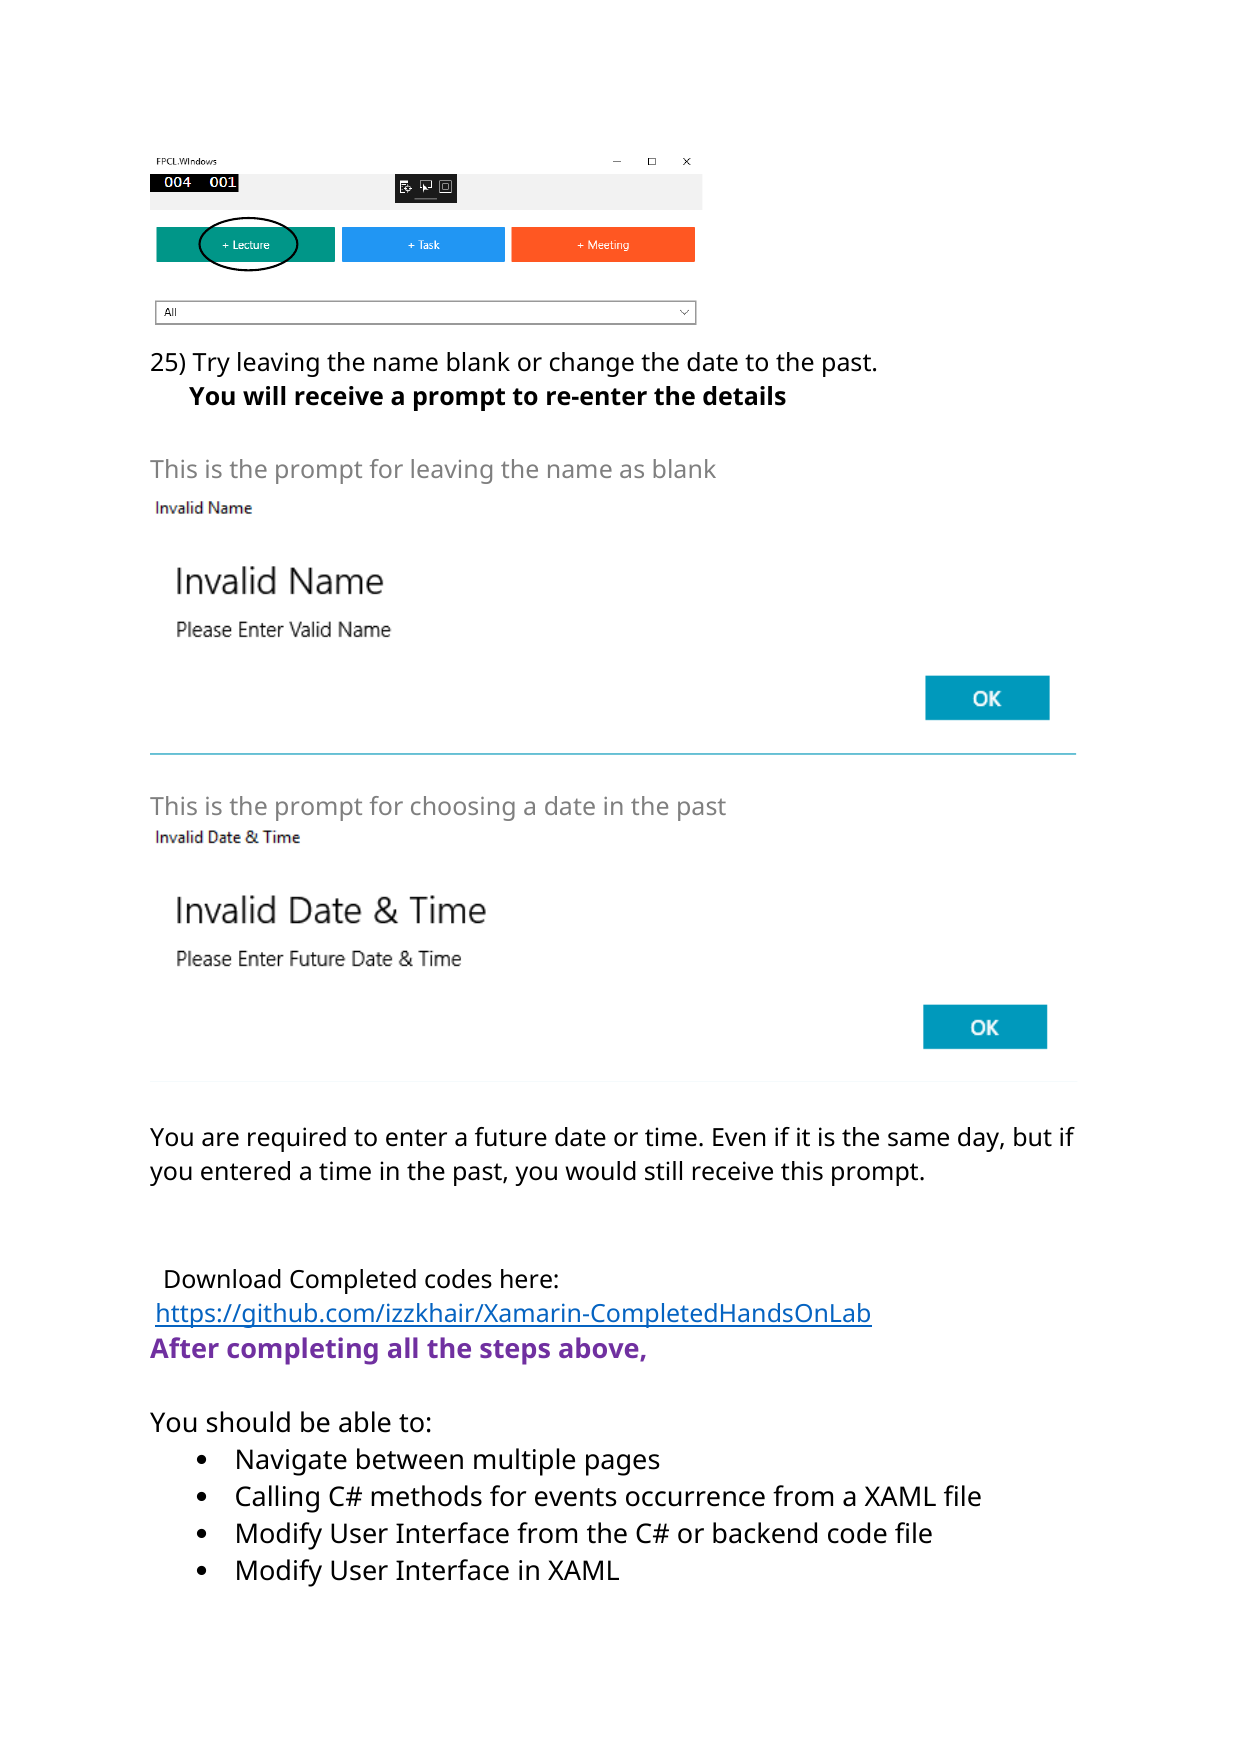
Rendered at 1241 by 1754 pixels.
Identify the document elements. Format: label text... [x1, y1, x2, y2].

text You are required to enter a future date or time. Even if it is the same day, but if you entered a time in the past, you would still receive this prompt. [150, 1120, 1090, 1188]
text 25) Try leaving the name blank or change the date to the past. [150, 344, 1090, 378]
text This is the prompt for leaving the name as blank [150, 452, 1090, 486]
list Modify User Interface from the C# or backend code file [197, 1514, 1090, 1551]
list Modify User Interface in XAML [197, 1551, 1090, 1588]
text After completing all the steps above, [150, 1330, 1090, 1367]
text You will receive a prompt to re-enter the details [150, 378, 1090, 412]
text https://github.com/izzkhair/Xamarin-CompletedHandsOnLab [150, 1296, 1090, 1330]
picture [150, 827, 1078, 1082]
list Calling C# methods for events occurrence from a XAML file [197, 1477, 1090, 1514]
text This is the prompt for choosing a date in the past [150, 788, 1090, 822]
text Download Completed codes here: [150, 1262, 1090, 1296]
text You should be able to: [150, 1404, 1090, 1441]
picture [150, 490, 1077, 755]
picture [150, 150, 703, 345]
list Navigate between multiple pages [197, 1441, 1090, 1477]
